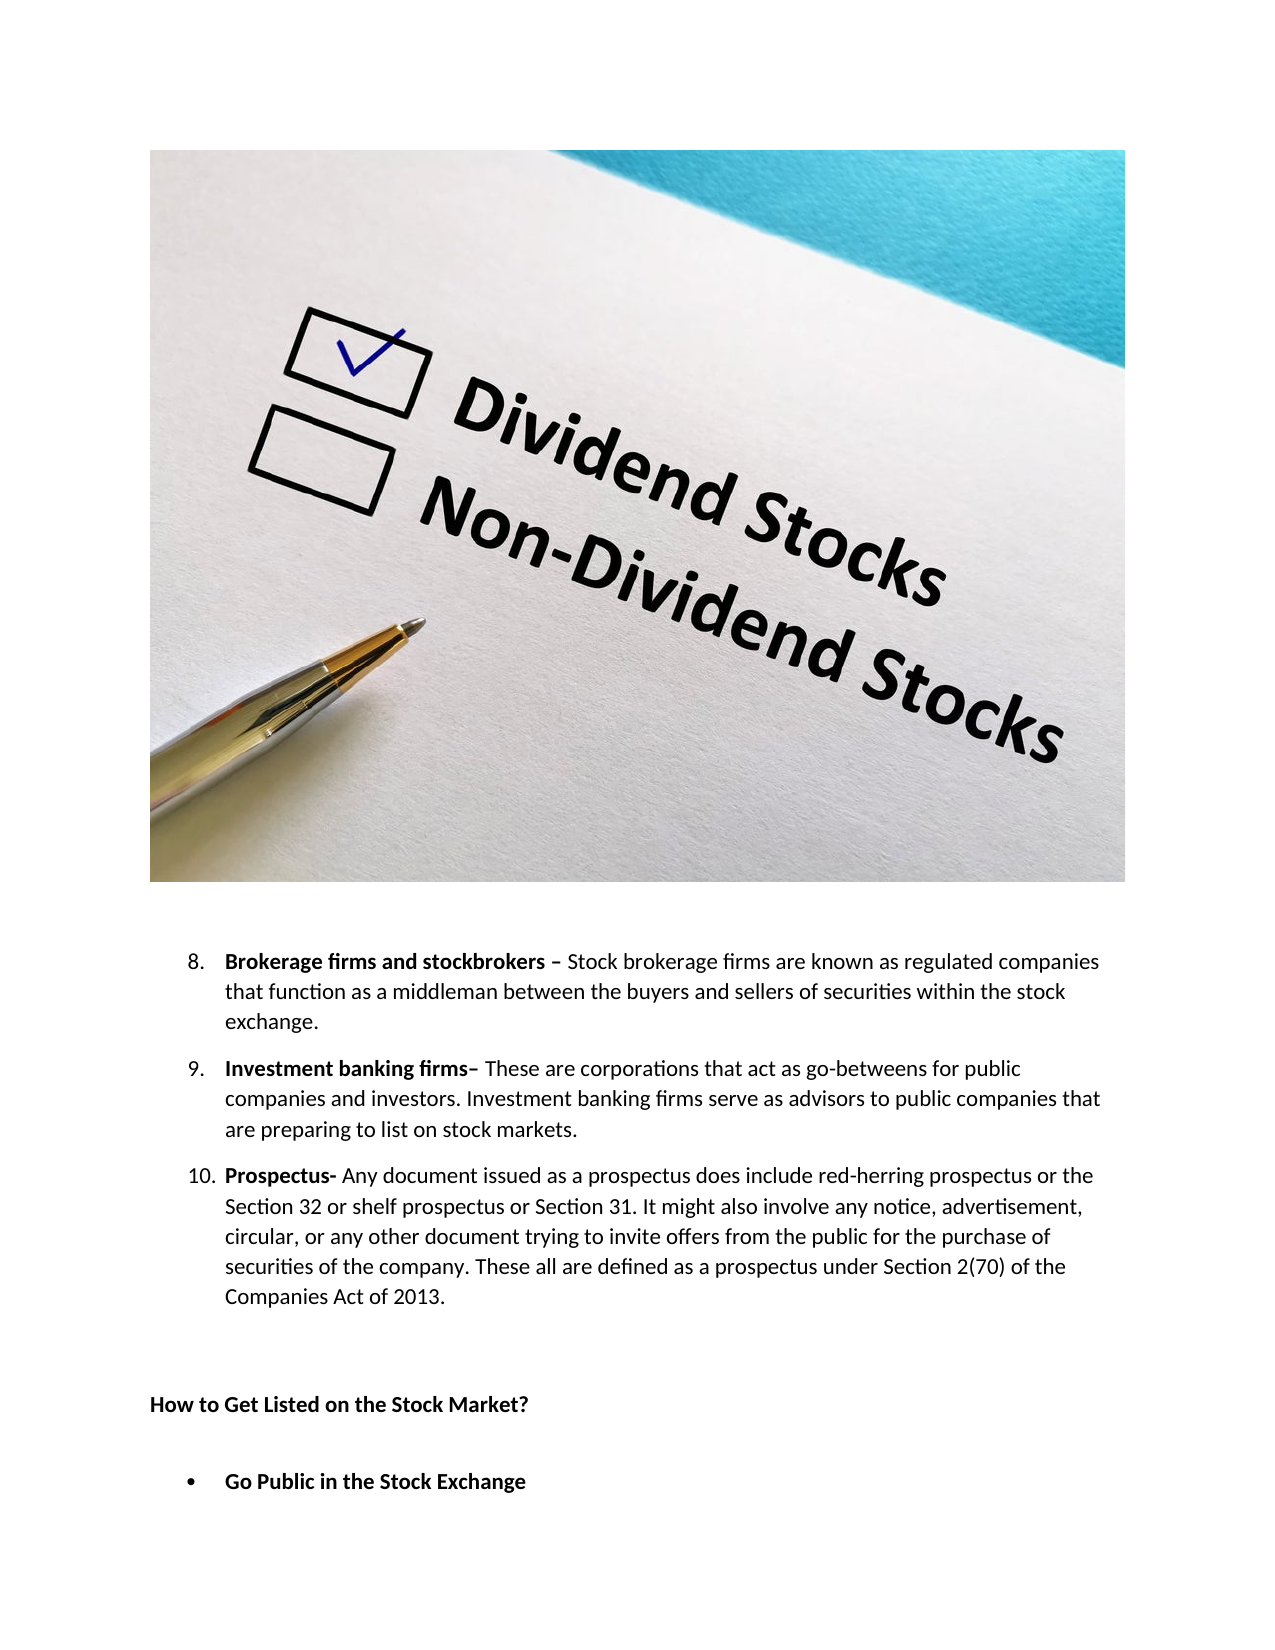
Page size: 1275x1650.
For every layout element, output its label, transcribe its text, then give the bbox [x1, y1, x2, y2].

picture [150, 150, 1125, 882]
list Investment banking firms– These are corporations that act as go-betweens for public companies and investors. Investment banking firms serve as advisors to public companies that are preparing to list on stock markets. [187, 1054, 1125, 1143]
list Go Public in the Stock Exchange [187, 1467, 1125, 1495]
list Prospectus- Any document issued as a prospectus does include red-herring prospectus or the Section 32 or shelf prospectus or Section 31. It might also involve any notice, advertisement, circular, or any other document trying to invite offers from the public for the purchase of securities of the company. These all are defined as a prospectus under Section 2(70) of the Companies Act of 2013. [187, 1162, 1125, 1310]
list Brokerage firms and stockbrokers – Stock brokerage firms are known as regulated companies that function as a middleman between the buyers and sellers of securities within the stock exchange. [187, 947, 1125, 1035]
text How to Get Listed on the Stock Market? [150, 1329, 1125, 1448]
